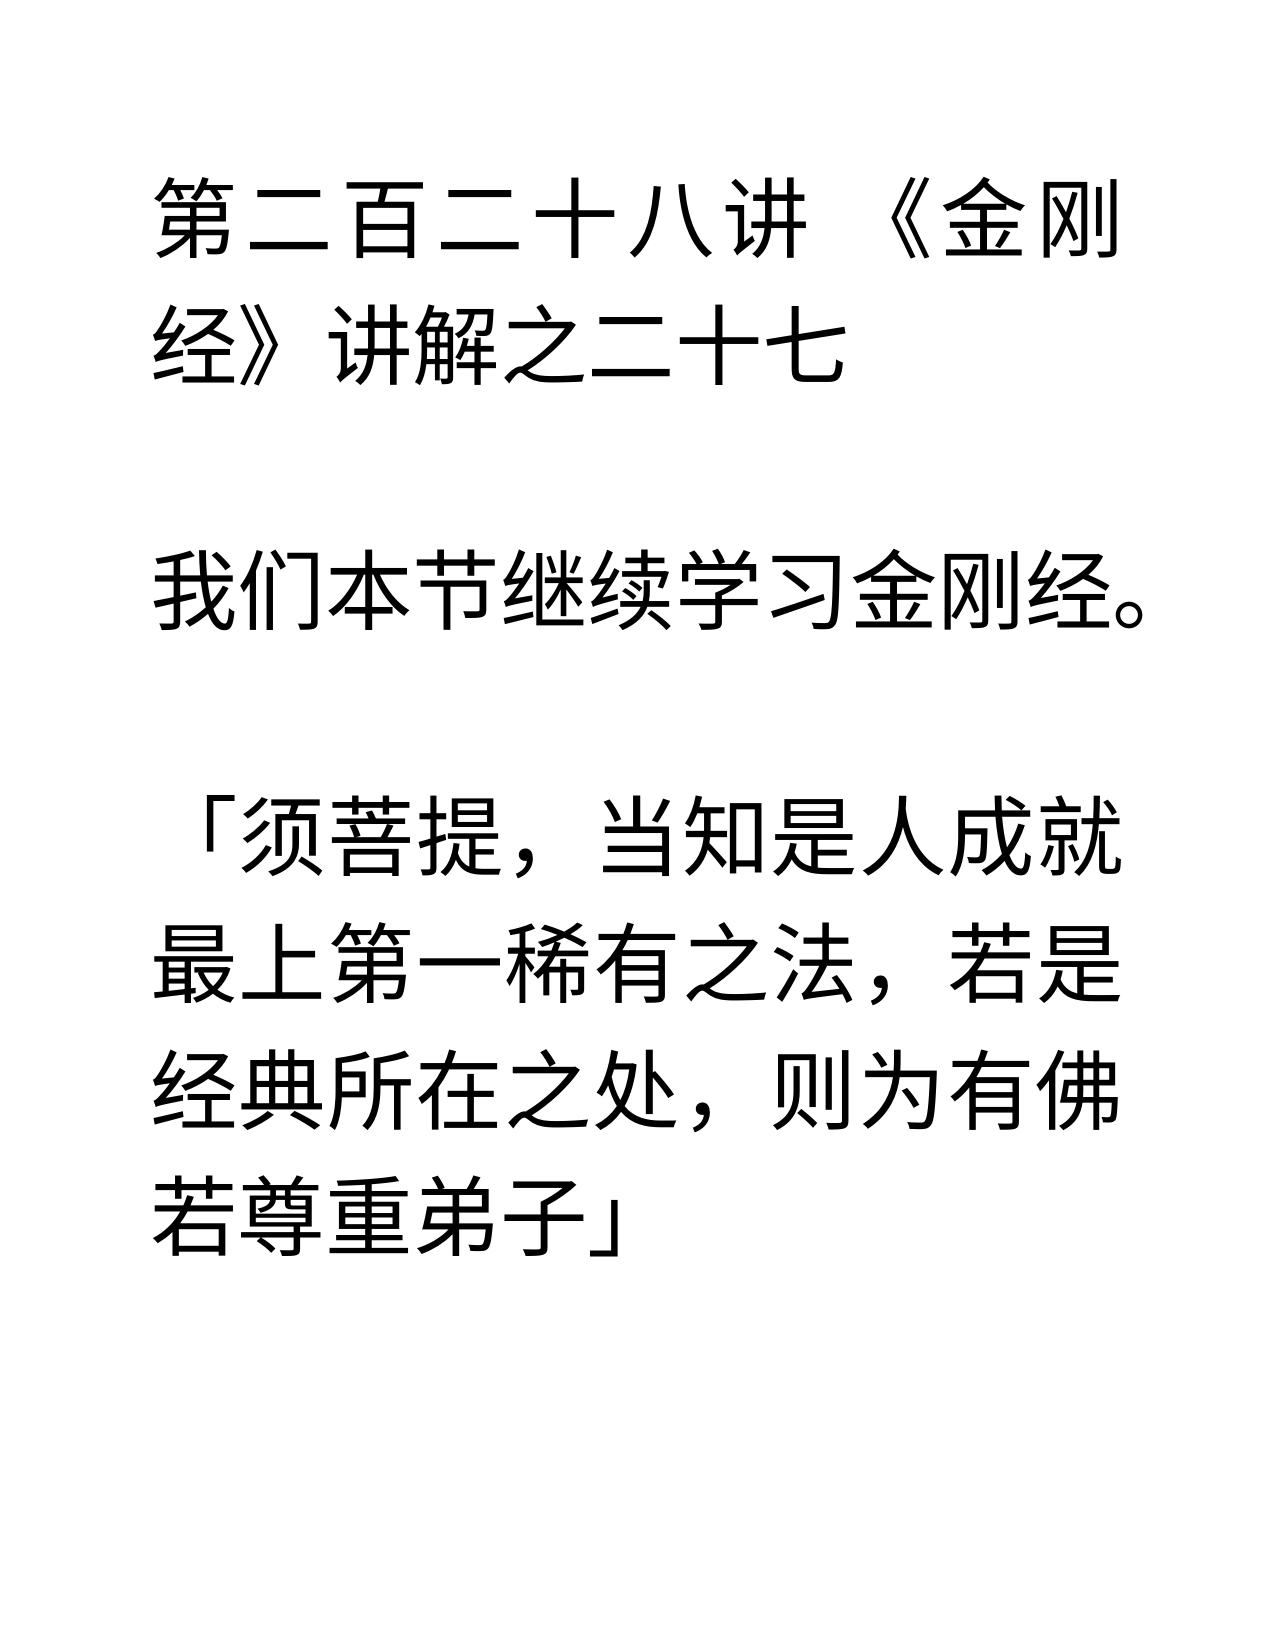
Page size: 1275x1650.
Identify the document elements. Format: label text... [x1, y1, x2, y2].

text 「须菩提，当知是人成就最上第一稀有之法，若是经典所在之处，则为有佛，若尊重弟子」 [150, 768, 1125, 1275]
text 第二百二十八讲 《金刚经》讲解之二十七 [150, 150, 1125, 403]
text 我们本节继续学习金刚经。 [150, 522, 1125, 649]
